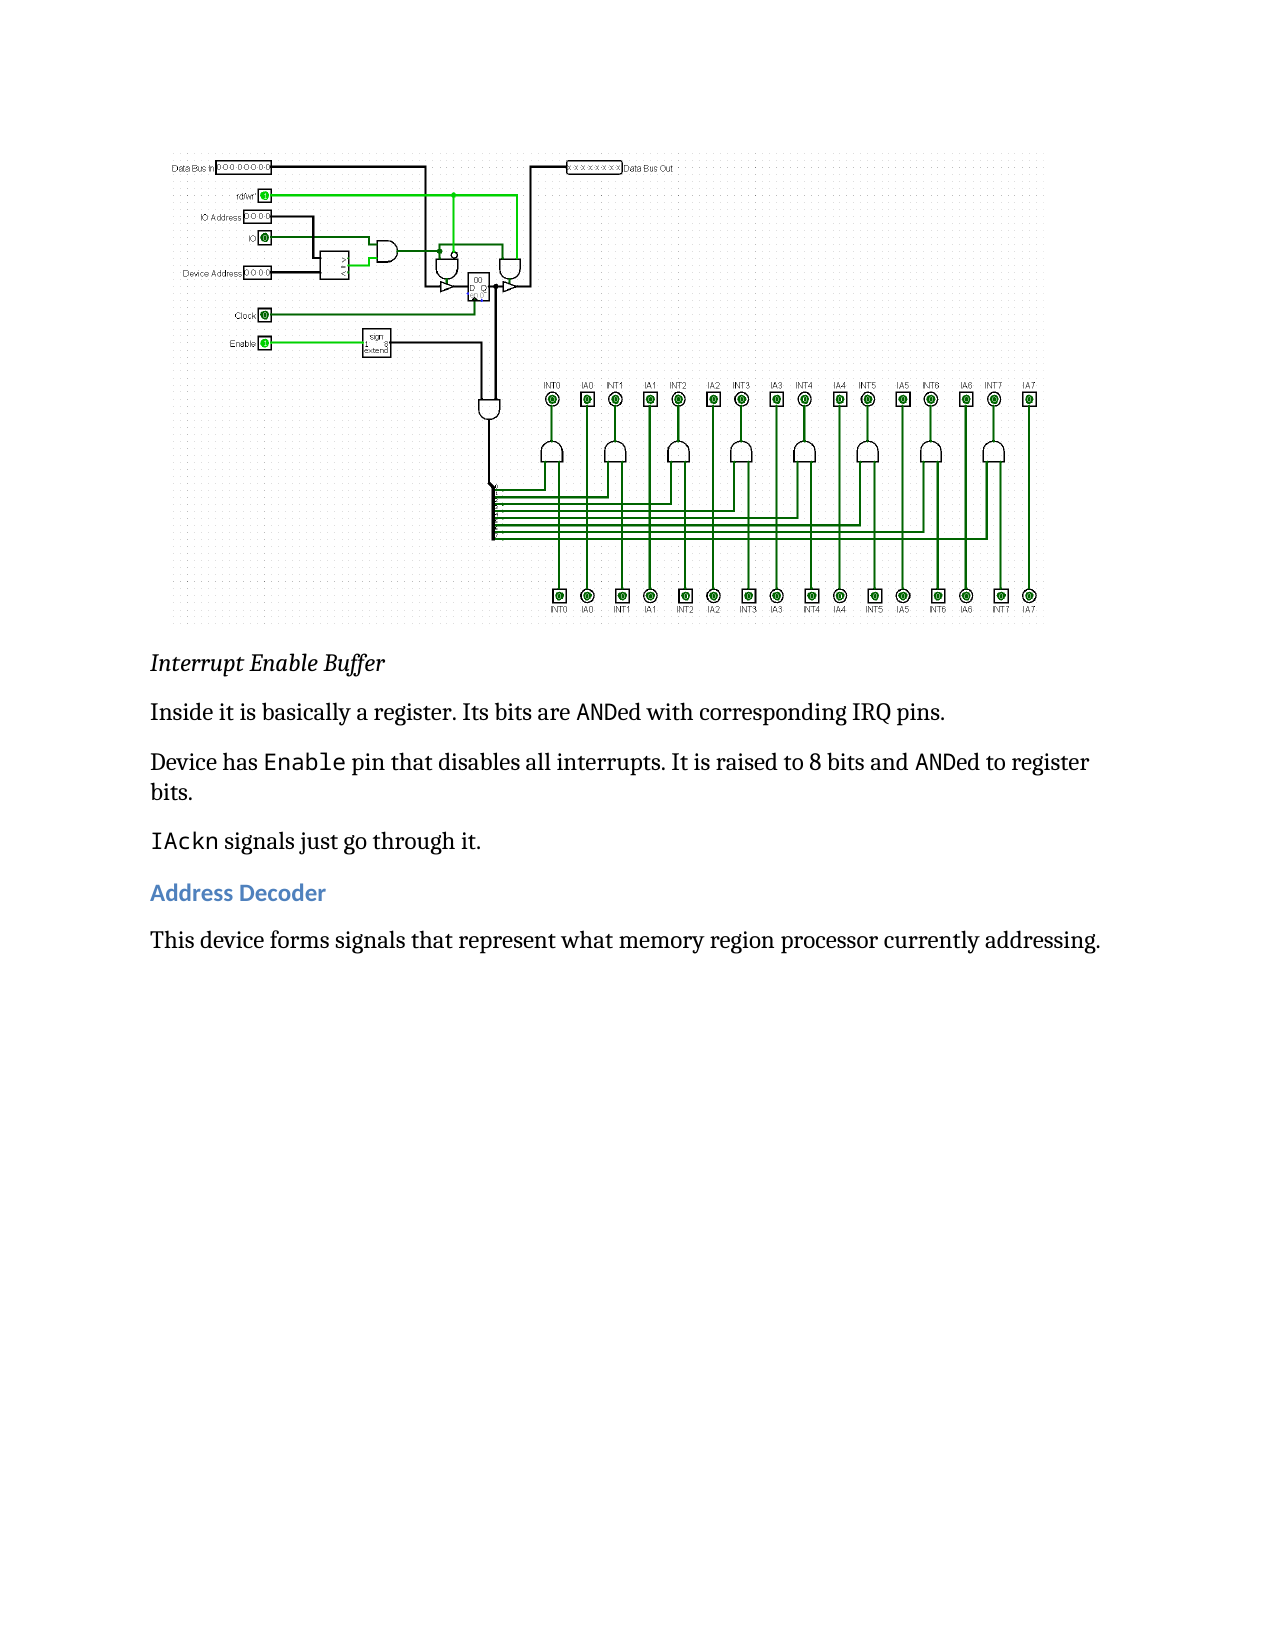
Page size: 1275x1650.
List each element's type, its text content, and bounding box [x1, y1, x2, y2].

picture [168, 150, 1044, 628]
text Interrupt Enable Buffer [150, 649, 1125, 677]
text Inside it is basically a register. Its bits are ANDed with corresponding IRQ pins. [150, 696, 1125, 727]
text Device has Enable pin that disables all interrupts. It is raised to 8 bits and ANDed to register bits. [150, 746, 1125, 806]
subtitle Address Decoder [150, 877, 1125, 907]
text IAckn signals just go through it. [150, 825, 1125, 856]
text This device forms signals that represent what memory region processor currently addressing. [150, 926, 1125, 955]
